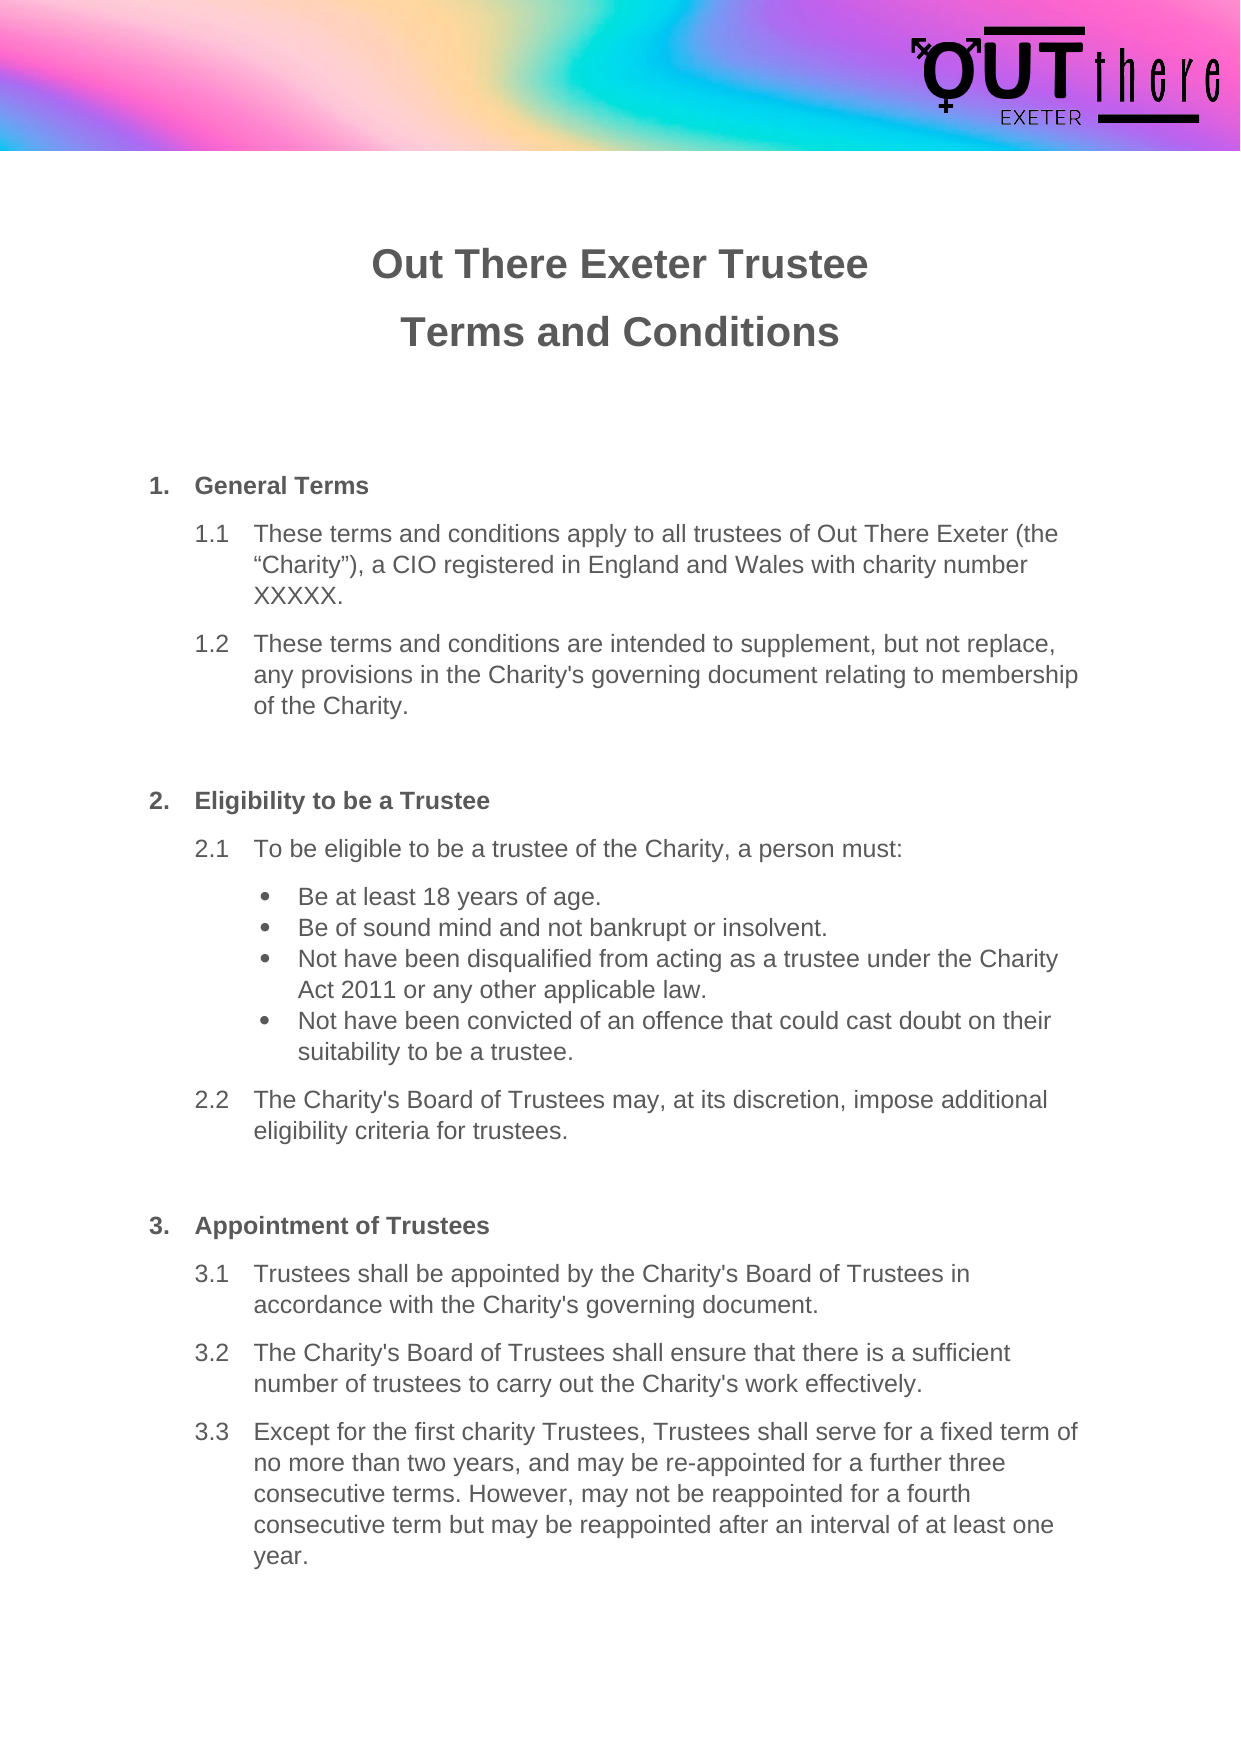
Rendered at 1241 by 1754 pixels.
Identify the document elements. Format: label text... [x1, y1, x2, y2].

list General Terms [149, 471, 1090, 500]
list Trustees shall be appointed by the Charity's Board of Trustees in accordance with the Charity's governing document. [194, 1259, 1090, 1319]
picture [0, 0, 1006, 151]
list The Charity's Board of Trustees may, at its discretion, impose additional eligibility criteria for trustees. [194, 1085, 1090, 1145]
title Out There Exeter Trustee [150, 239, 1090, 287]
list Eligibility to be a Trustee [149, 786, 1090, 815]
list Except for the first charity Trustees, Trustees shall serve for a fixed term of no more than two years, and may be re-appointed for a further three consecutive terms. However, may not be reappointed for a fourth consecutive term but may be reappointed after an interval of at least one year. [194, 1417, 1090, 1569]
list Be at least 18 years of age. [261, 882, 1090, 910]
list These terms and conditions apply to all trustees of Out There Exeter (the “Charity”), a CIO registered in England and Wales with charity number XXXXX. [194, 519, 1090, 610]
title Terms and Conditions [150, 307, 1090, 355]
list Appointment of Trustees [149, 1211, 1090, 1240]
list Be of sound mind and not bankrupt or insolvent. [261, 913, 1090, 942]
list Not have been disqualified from acting as a trustee under the Charity Act 2011 or any other applicable law. [261, 944, 1090, 1004]
list These terms and conditions are intended to supplement, but not replace, any provisions in the Charity's governing document relating to membership of the Charity. [194, 629, 1090, 719]
list To be eligible to be a trustee of the Charity, a person must: [194, 834, 1090, 863]
picture [670, 0, 1241, 151]
list Not have been convicted of an offence that could cast doubt on their suitability to be a trustee. [260, 1006, 1090, 1066]
list The Charity's Board of Trustees shall ensure that there is a sufficient number of trustees to carry out the Charity's work effectively. [194, 1338, 1090, 1398]
